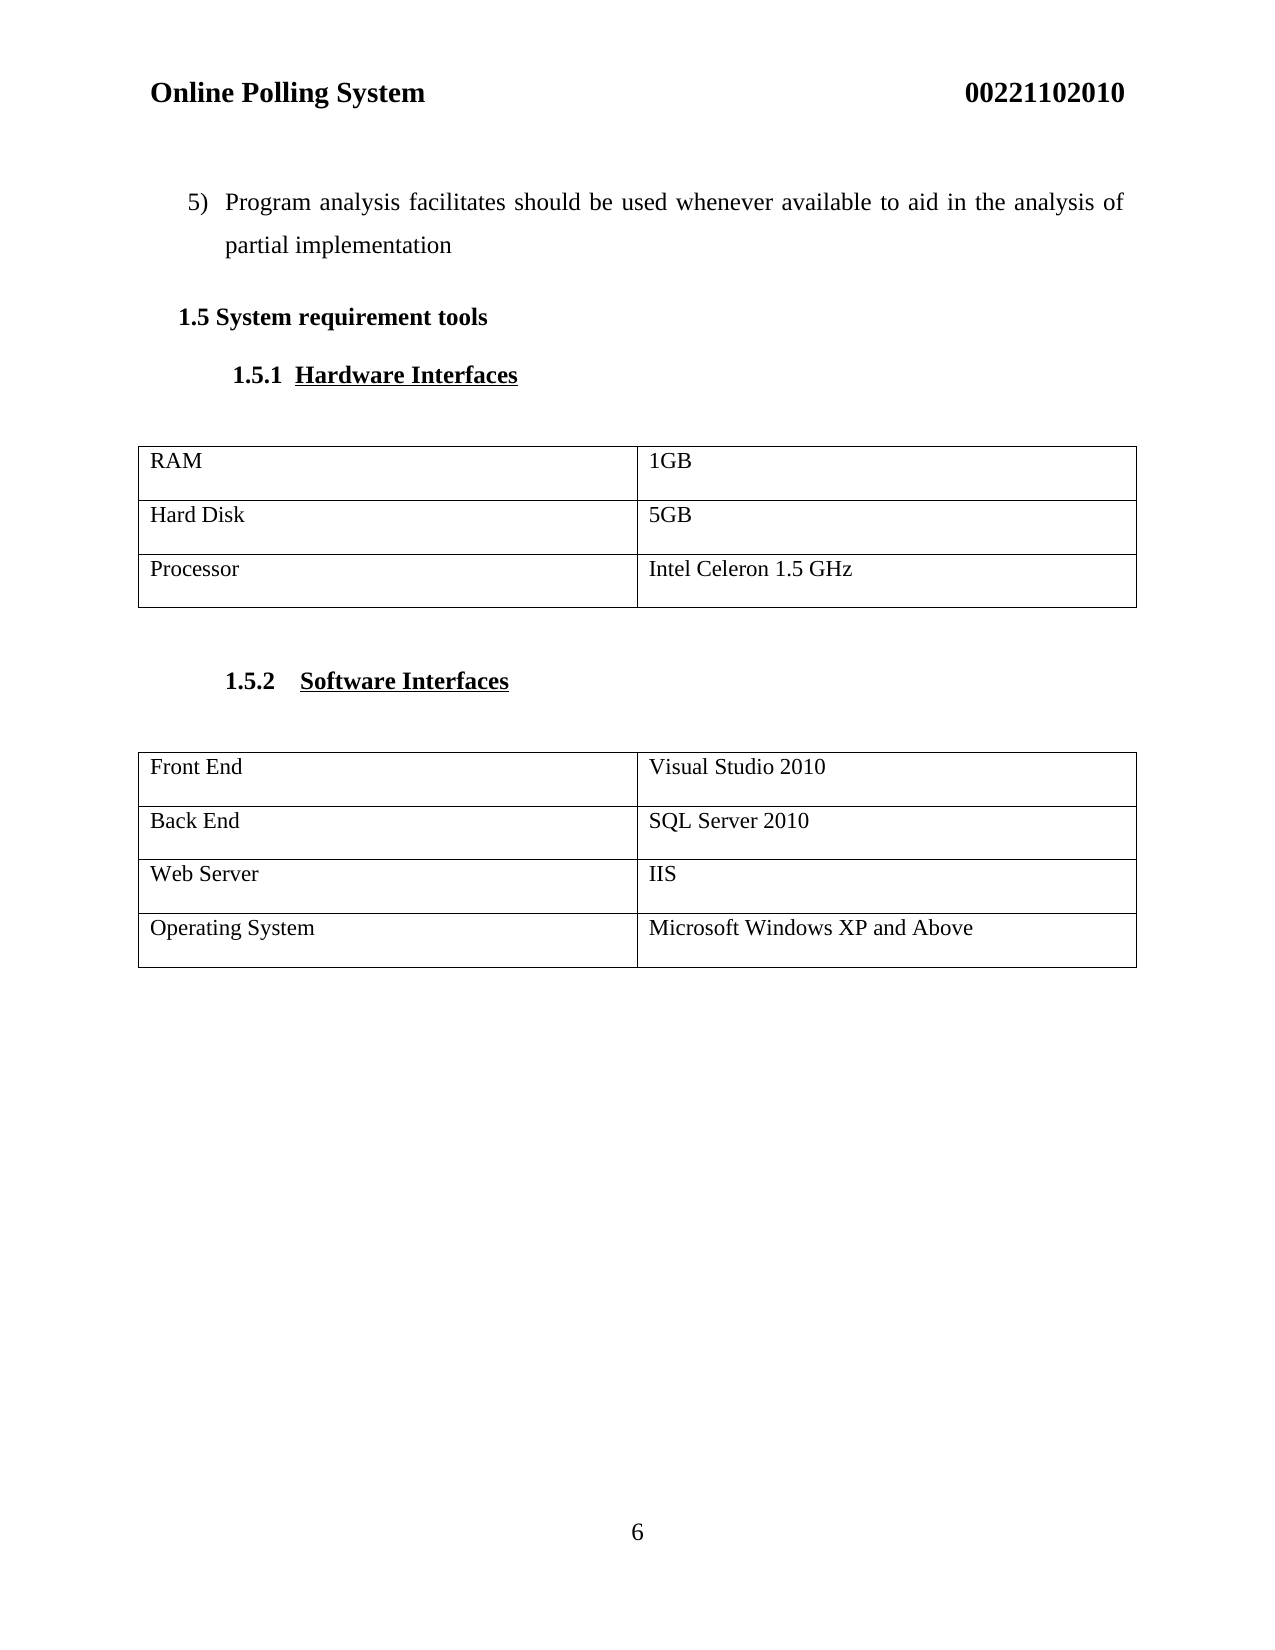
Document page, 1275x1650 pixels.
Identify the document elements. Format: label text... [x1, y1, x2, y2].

list Program analysis facilitates should be used whenever available to aid in the analysis of partial implementation [187, 187, 1125, 259]
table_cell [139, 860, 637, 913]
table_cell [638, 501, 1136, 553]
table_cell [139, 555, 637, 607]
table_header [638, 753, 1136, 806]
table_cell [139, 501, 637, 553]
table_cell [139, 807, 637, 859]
list 1.5.1 Hardware Interfaces [232, 360, 1125, 389]
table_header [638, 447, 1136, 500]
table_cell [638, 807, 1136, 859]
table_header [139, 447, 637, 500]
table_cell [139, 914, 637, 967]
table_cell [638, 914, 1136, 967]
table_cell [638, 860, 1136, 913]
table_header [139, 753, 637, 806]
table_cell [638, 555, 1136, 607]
list System requirement tools [178, 302, 1125, 331]
text 1.5.2 Software Interfaces [150, 666, 1125, 694]
